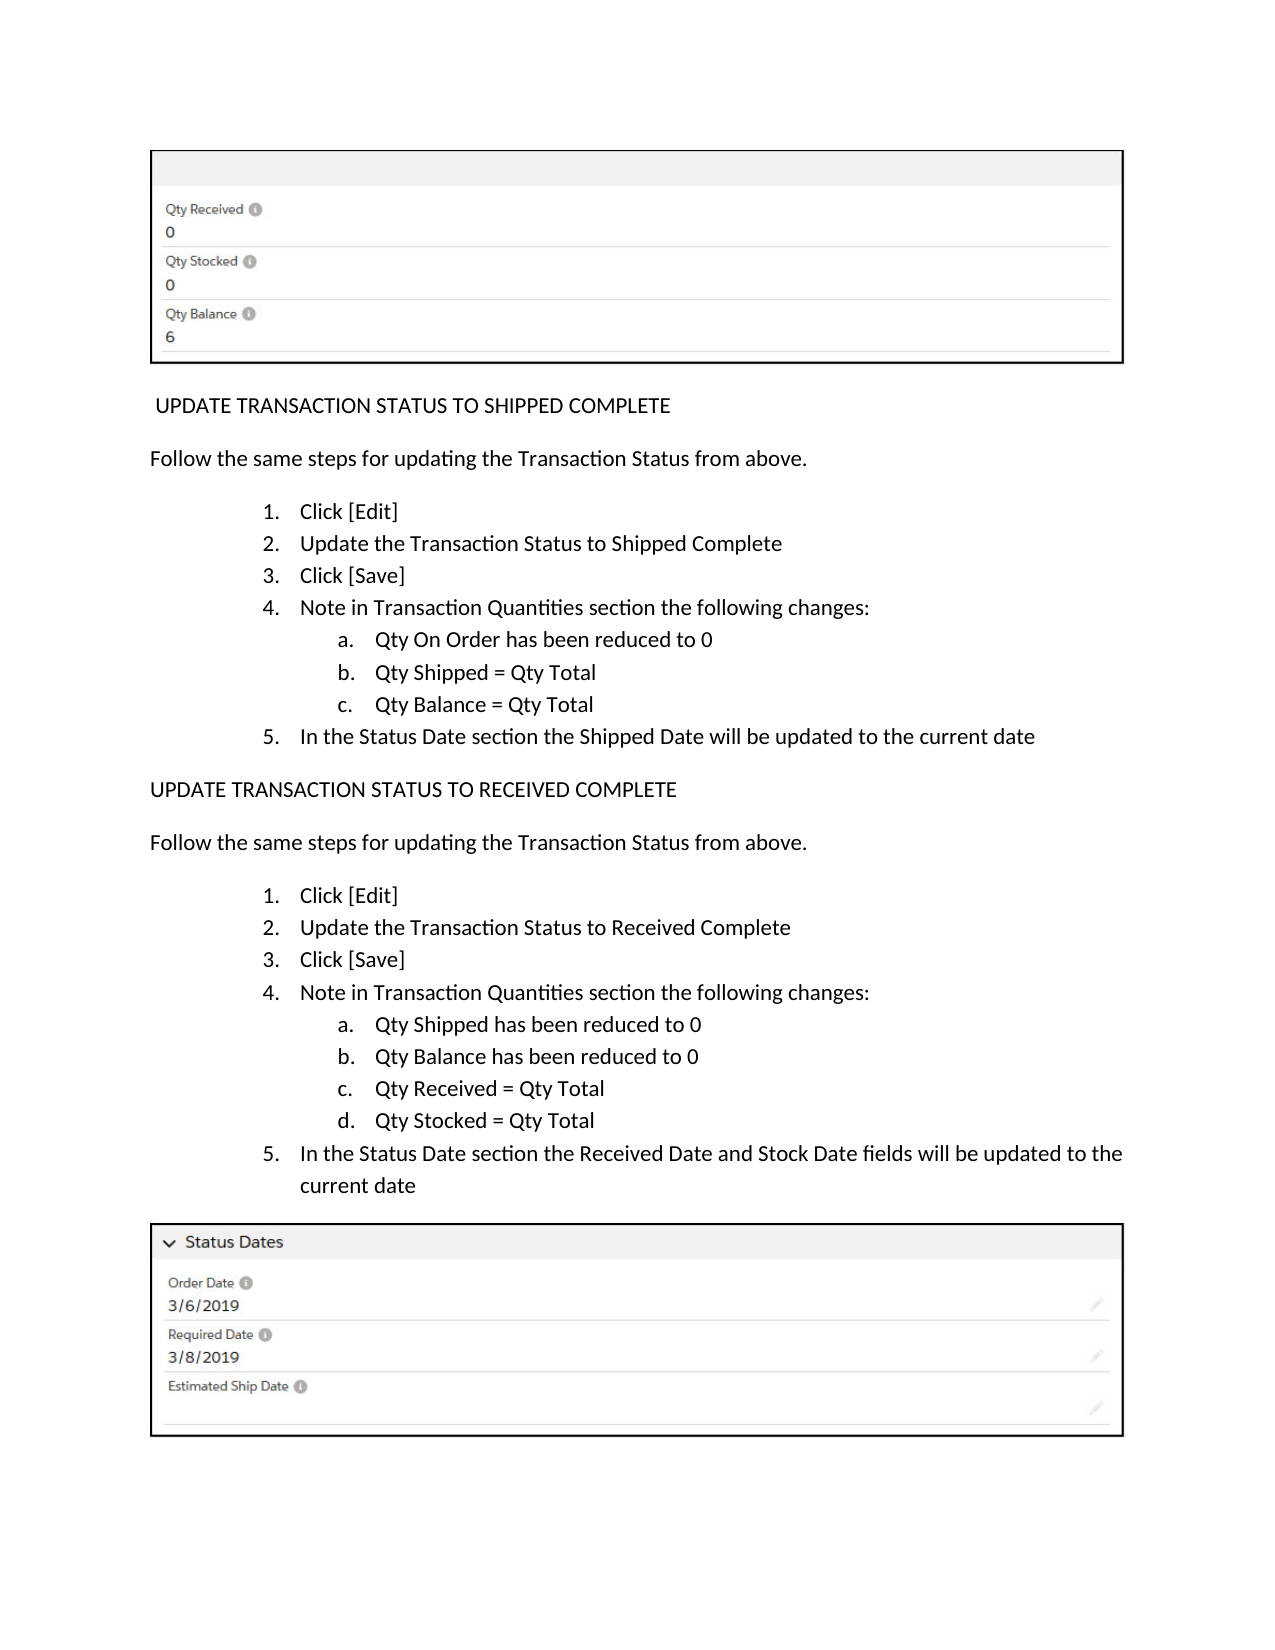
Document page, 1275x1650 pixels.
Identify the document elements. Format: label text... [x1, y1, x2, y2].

list In the Status Date section the Shipped Date will be updated to the current date [262, 722, 1125, 750]
list Qty Received = Qty Total [337, 1074, 1125, 1102]
list Update the Transaction Status to Received Complete [262, 913, 1125, 941]
list Qty Shipped has been reduced to 0 [337, 1010, 1125, 1038]
list Click [Edit] [262, 497, 1125, 525]
text Follow the same steps for updating the Transaction Status from above. [150, 828, 1125, 856]
list Click [Edit] [262, 881, 1125, 909]
list Qty Balance has been reduced to 0 [337, 1042, 1125, 1070]
list Update the Transaction Status to Shipped Complete [262, 529, 1125, 557]
list Qty Balance = Qty Total [337, 690, 1125, 718]
picture [150, 1223, 1125, 1439]
list Note in Transaction Quantities section the following changes: [262, 593, 1125, 621]
list Qty Stocked = Qty Total [337, 1107, 1125, 1134]
list Click [Save] [262, 561, 1125, 589]
list Note in Transaction Quantities section the following changes: [262, 978, 1125, 1006]
list Click [Save] [262, 946, 1125, 974]
text UPDATE TRANSACTION STATUS TO SHIPPED COMPLETE [150, 391, 1125, 419]
list Qty Shipped = Qty Total [337, 658, 1125, 686]
picture [150, 150, 1125, 366]
list Qty On Order has been reduced to 0 [337, 626, 1125, 654]
list In the Status Date section the Received Date and Stock Date fields will be updated to the current date [262, 1139, 1125, 1199]
text Follow the same steps for updating the Transaction Status from above. [150, 444, 1125, 472]
text UPDATE TRANSACTION STATUS TO RECEIVED COMPLETE [150, 775, 1125, 803]
